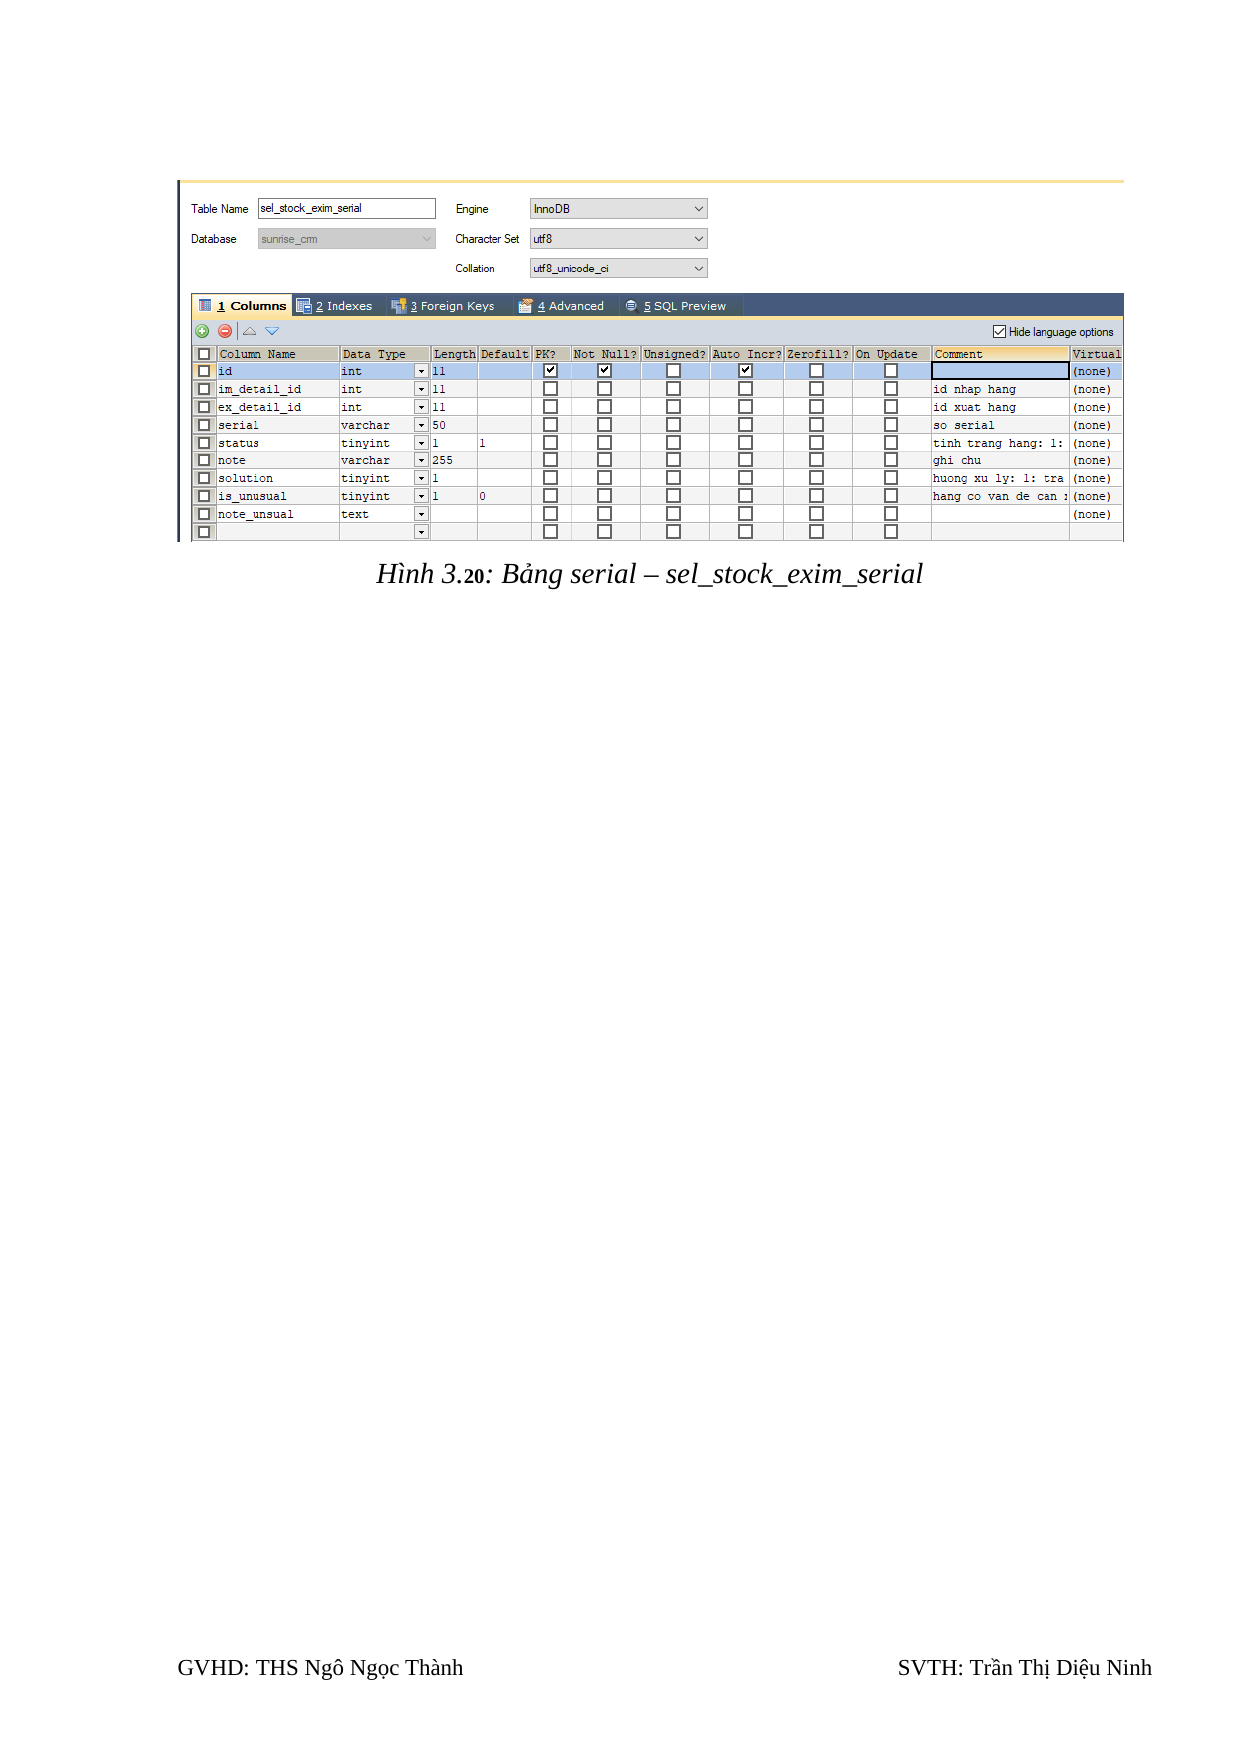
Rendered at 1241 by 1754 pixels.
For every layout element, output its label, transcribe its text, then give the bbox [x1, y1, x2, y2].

text Hình 3.20: Bảng serial – sel_stock_exim_serial [177, 556, 1122, 590]
picture [177, 180, 1124, 542]
